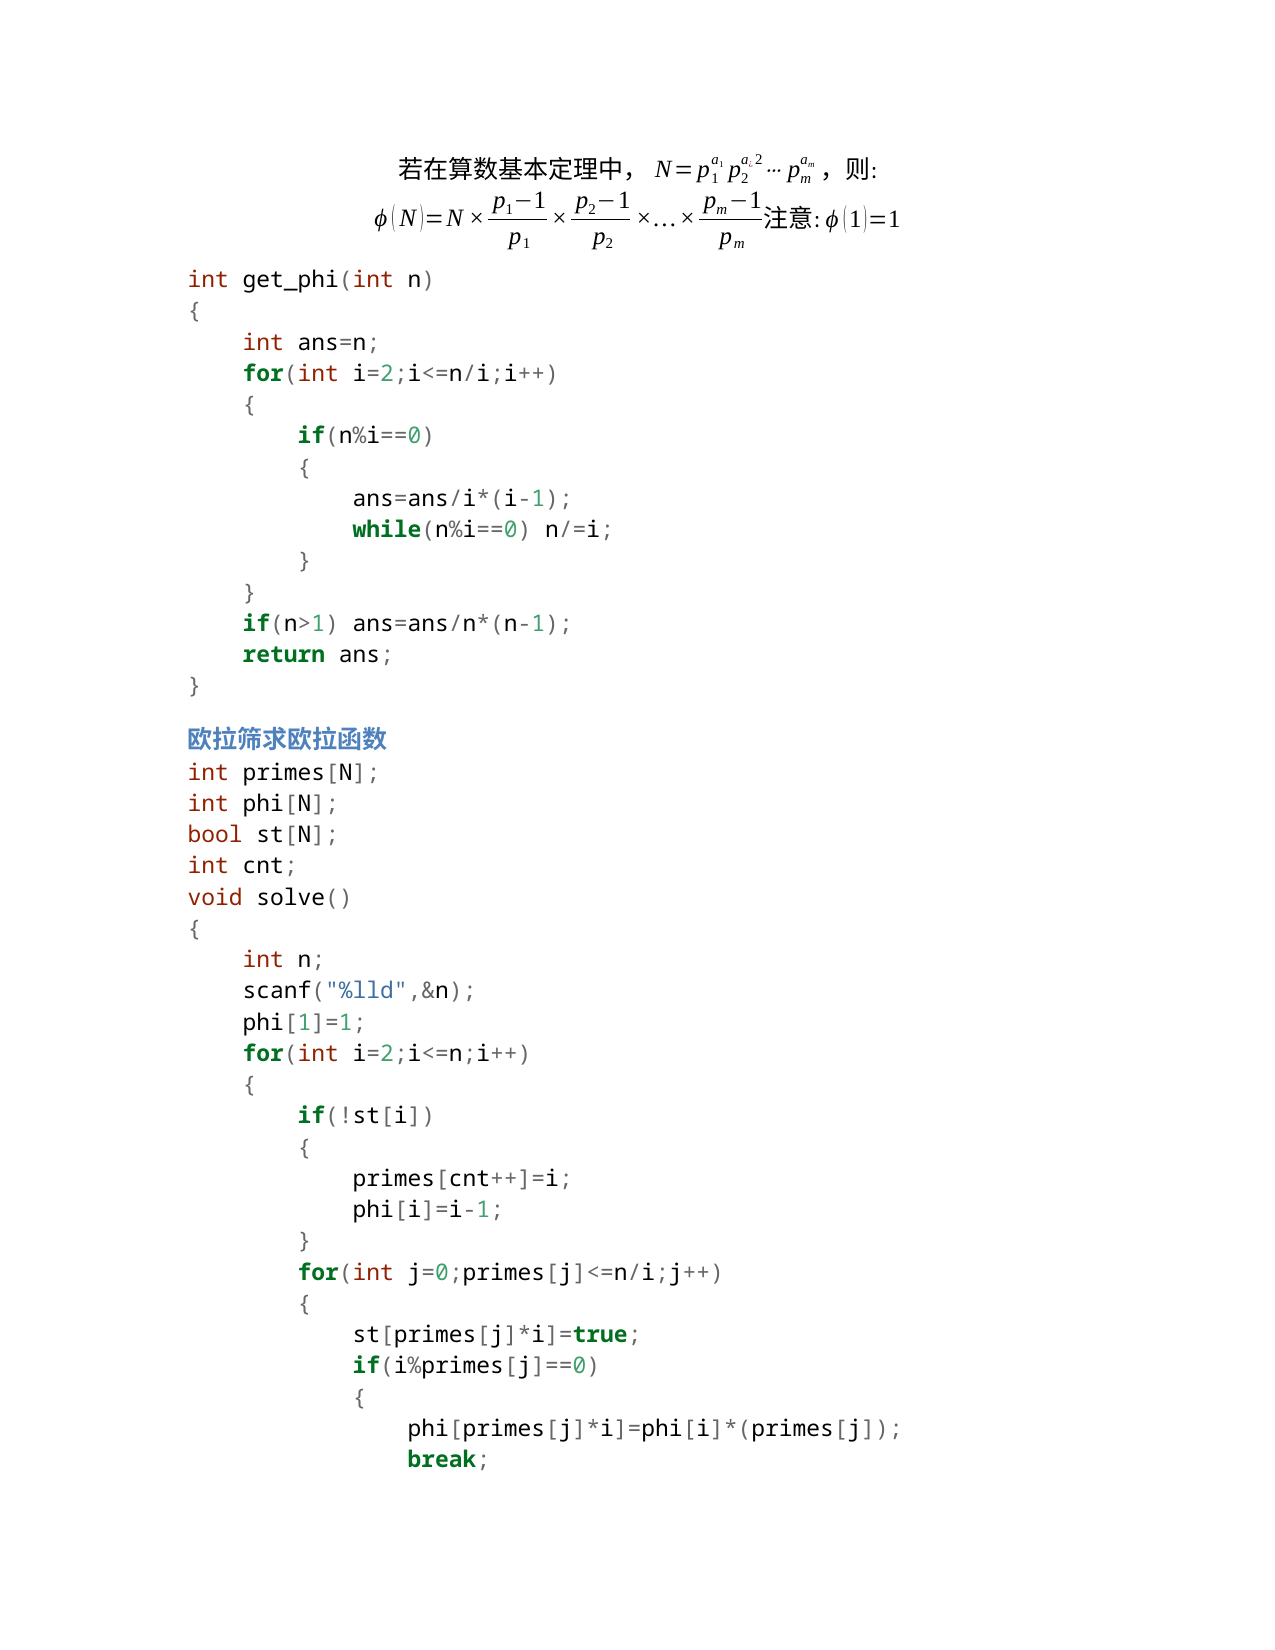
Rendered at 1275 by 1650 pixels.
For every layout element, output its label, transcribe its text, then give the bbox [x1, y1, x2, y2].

text int get_phi(int n) { int ans=n; for(int i=2;i<=n/i;i++) { if(n%i==0) { ans=ans/i*(i-1); while(n%i==0) n/=i; } } if(n>1) ans=ans/n*(n-1); return ans; } [187, 263, 1087, 701]
text 若在算数基本定理中， ，则: 注意: [237, 150, 1037, 253]
subtitle 欧拉筛求欧拉函数 [187, 721, 1087, 755]
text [187, 755, 1087, 1474]
